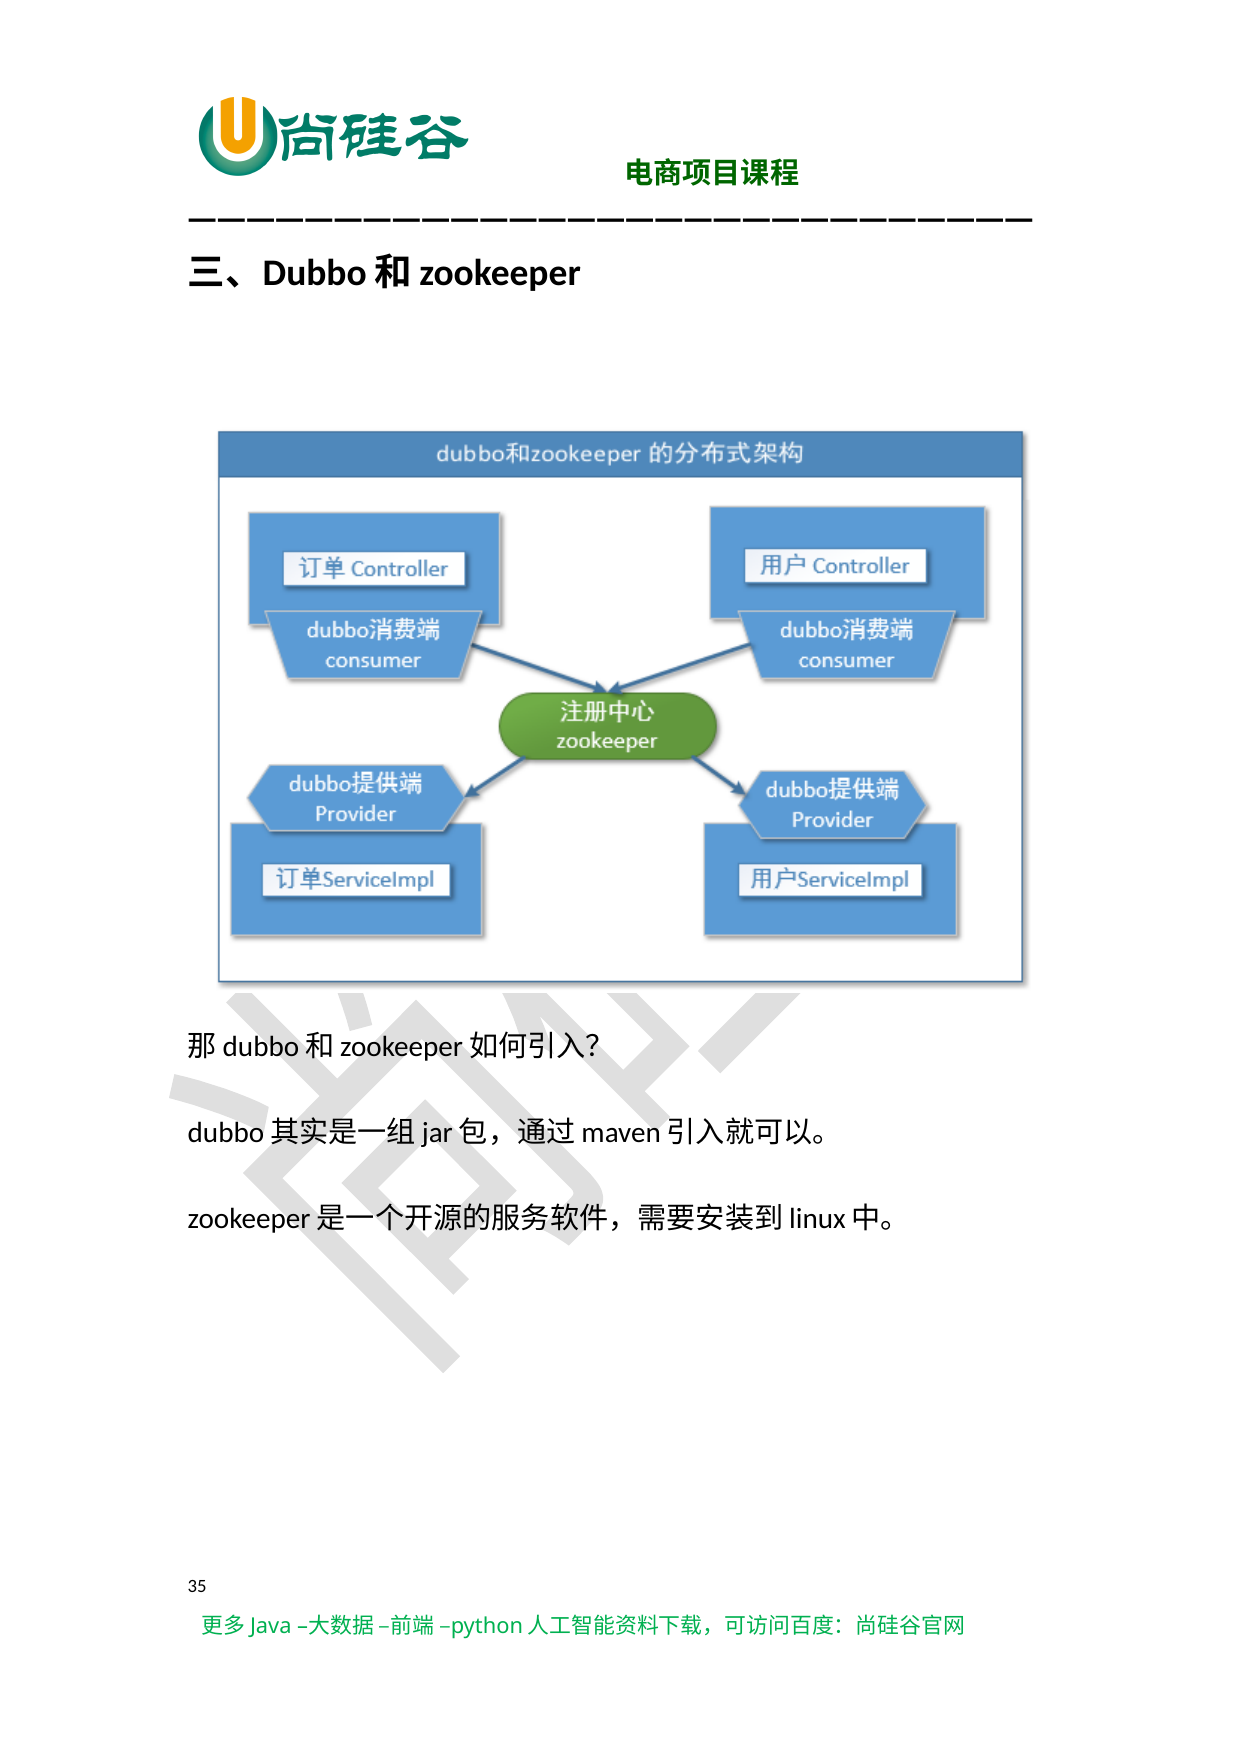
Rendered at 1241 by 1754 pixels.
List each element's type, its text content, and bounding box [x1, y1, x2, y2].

text zookeeper是一个开源的服务软件，需要安装到linux中。 [187, 1183, 1053, 1248]
picture [187, 88, 476, 184]
picture [187, 412, 1053, 993]
text 那dubbo和zookeeper如何引入？ [187, 1011, 1053, 1076]
subtitle 三、Dubbo和zookeeper [187, 237, 1053, 302]
text dubbo其实是一组jar包，通过maven引入就可以。 [187, 1097, 1053, 1162]
